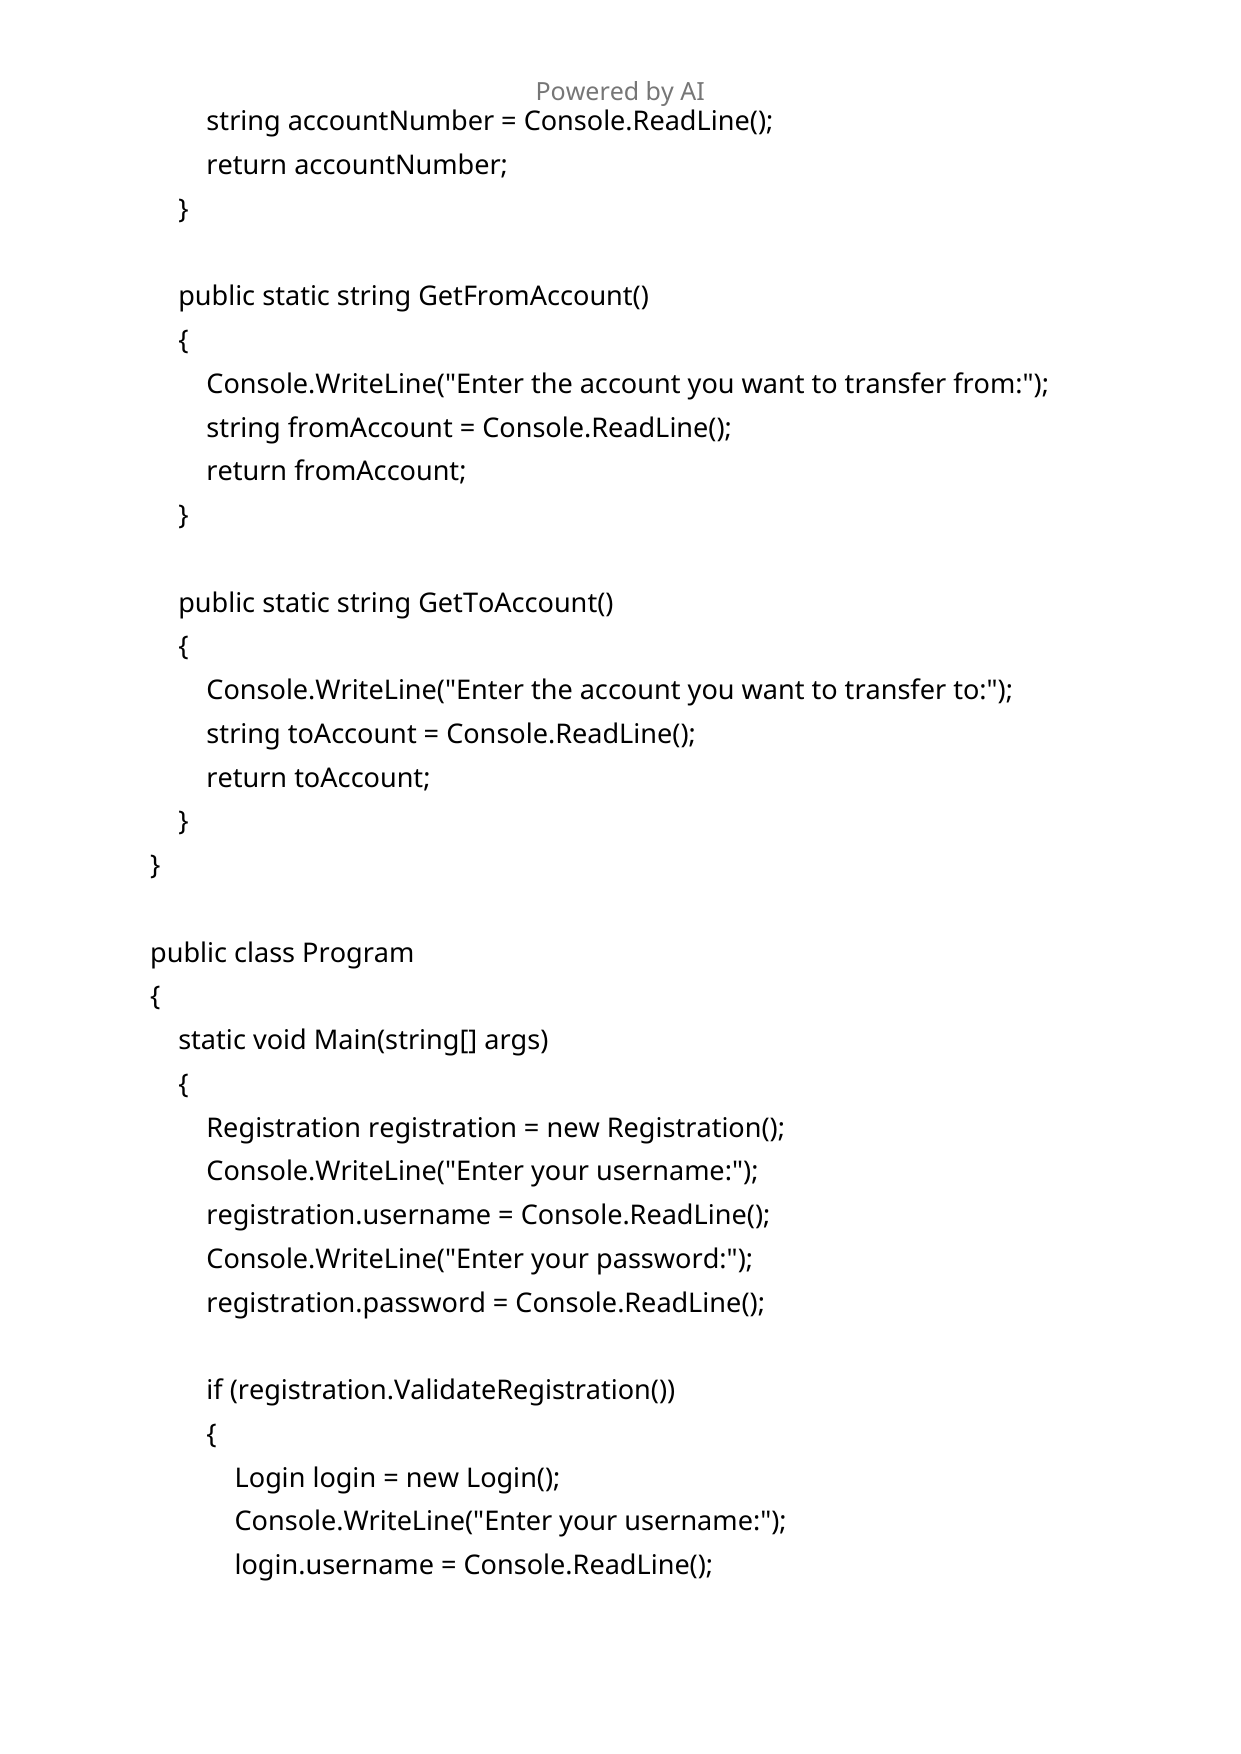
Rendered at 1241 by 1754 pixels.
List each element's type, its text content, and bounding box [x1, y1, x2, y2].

text Console.WriteLine("Enter the account you want to transfer from:"); [150, 370, 1090, 399]
text { [150, 1420, 1090, 1449]
text Registration registration = new Registration(); [150, 1114, 1090, 1143]
text return toAccount; [150, 764, 1090, 793]
text Login login = new Login(); [150, 1464, 1090, 1493]
text if (registration.ValidateRegistration()) [150, 1377, 1090, 1405]
text Console.WriteLine("Enter your password:"); [150, 1245, 1090, 1274]
text string accountNumber = Console.ReadLine(); [150, 108, 1090, 137]
text } [150, 502, 1090, 530]
text public class Program [150, 939, 1090, 968]
text registration.password = Console.ReadLine(); [150, 1289, 1090, 1318]
text login.username = Console.ReadLine(); [150, 1552, 1090, 1580]
text static void Main(string[] args) [150, 1027, 1090, 1055]
text return fromAccount; [150, 458, 1090, 487]
text Console.WriteLine("Enter the account you want to transfer to:"); [150, 677, 1090, 705]
text public static string GetToAccount() [150, 589, 1090, 618]
text public static string GetFromAccount() [150, 283, 1090, 312]
text } [150, 852, 1090, 880]
text registration.username = Console.ReadLine(); [150, 1202, 1090, 1230]
text Console.WriteLine("Enter your username:"); [150, 1158, 1090, 1187]
text { [150, 327, 1090, 355]
text { [150, 983, 1090, 1012]
text { [150, 1070, 1090, 1099]
text { [150, 633, 1090, 662]
text } [150, 195, 1090, 224]
text string toAccount = Console.ReadLine(); [150, 720, 1090, 749]
text } [150, 808, 1090, 837]
text Console.WriteLine("Enter your username:"); [150, 1508, 1090, 1537]
text return accountNumber; [150, 152, 1090, 180]
text string fromAccount = Console.ReadLine(); [150, 414, 1090, 443]
